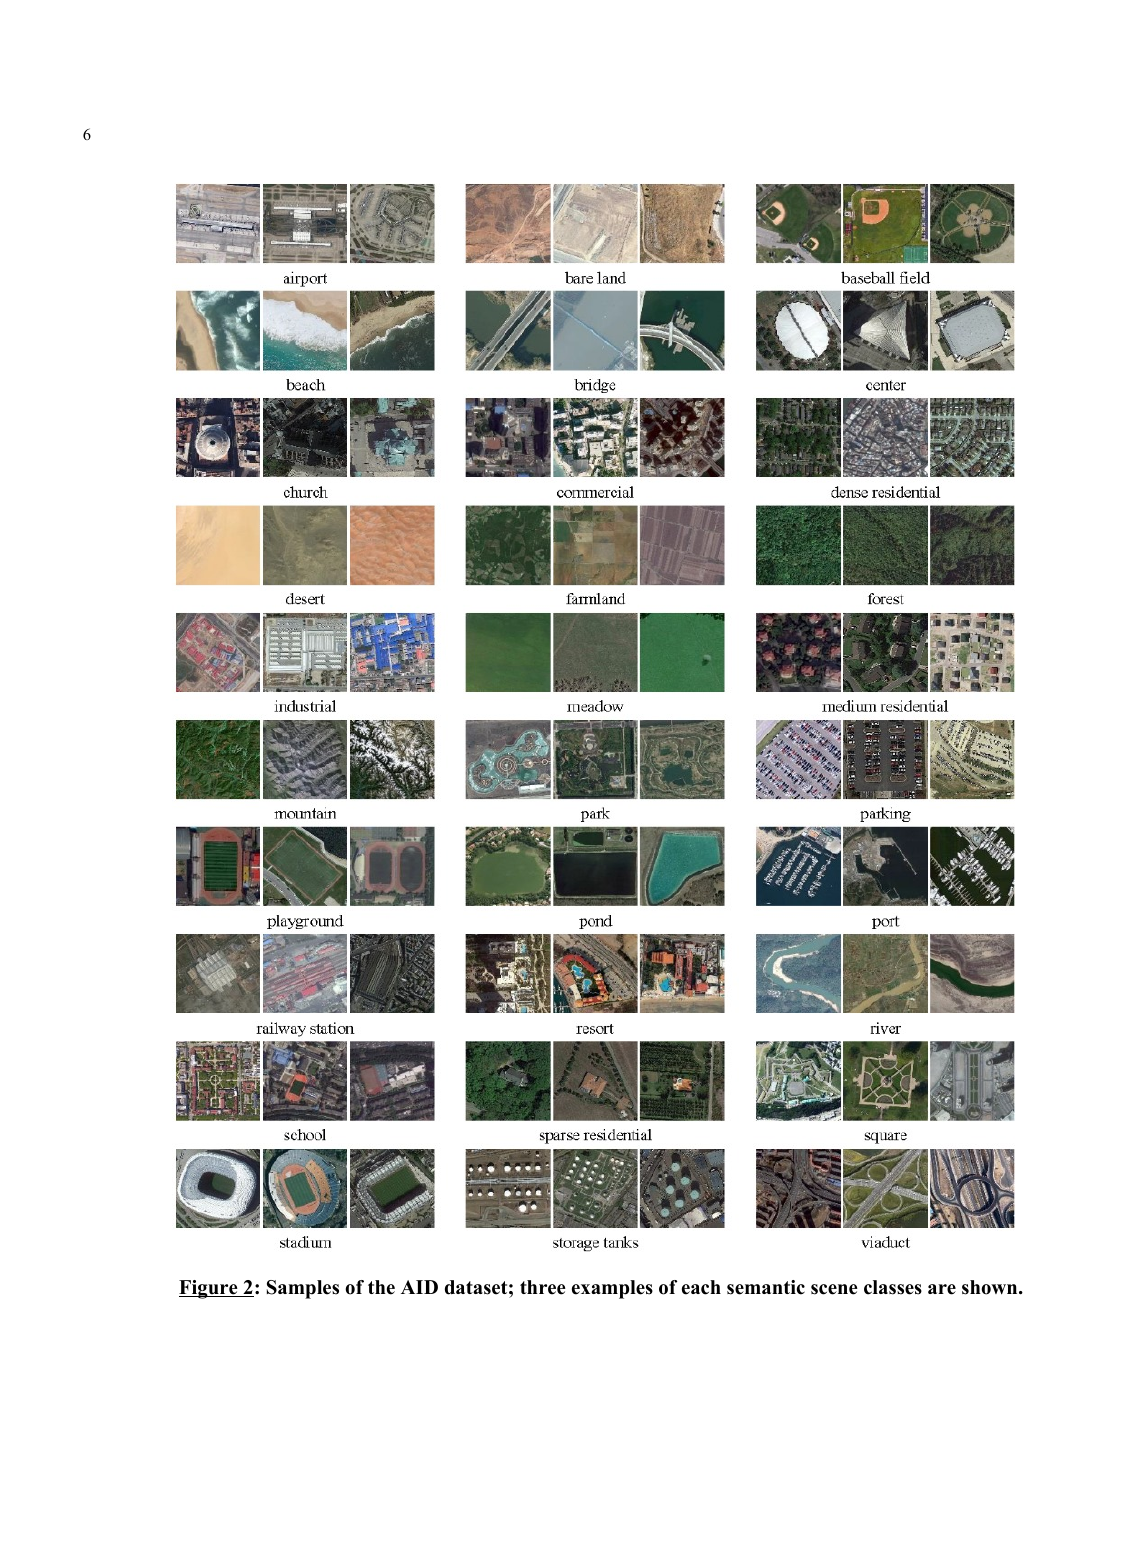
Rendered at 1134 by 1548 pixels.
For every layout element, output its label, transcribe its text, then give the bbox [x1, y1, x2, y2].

text Figure 2: Samples of the AID dataset; three examples of each semantic scene classes are shown. [83, 1278, 1057, 1299]
picture [157, 169, 1040, 1258]
